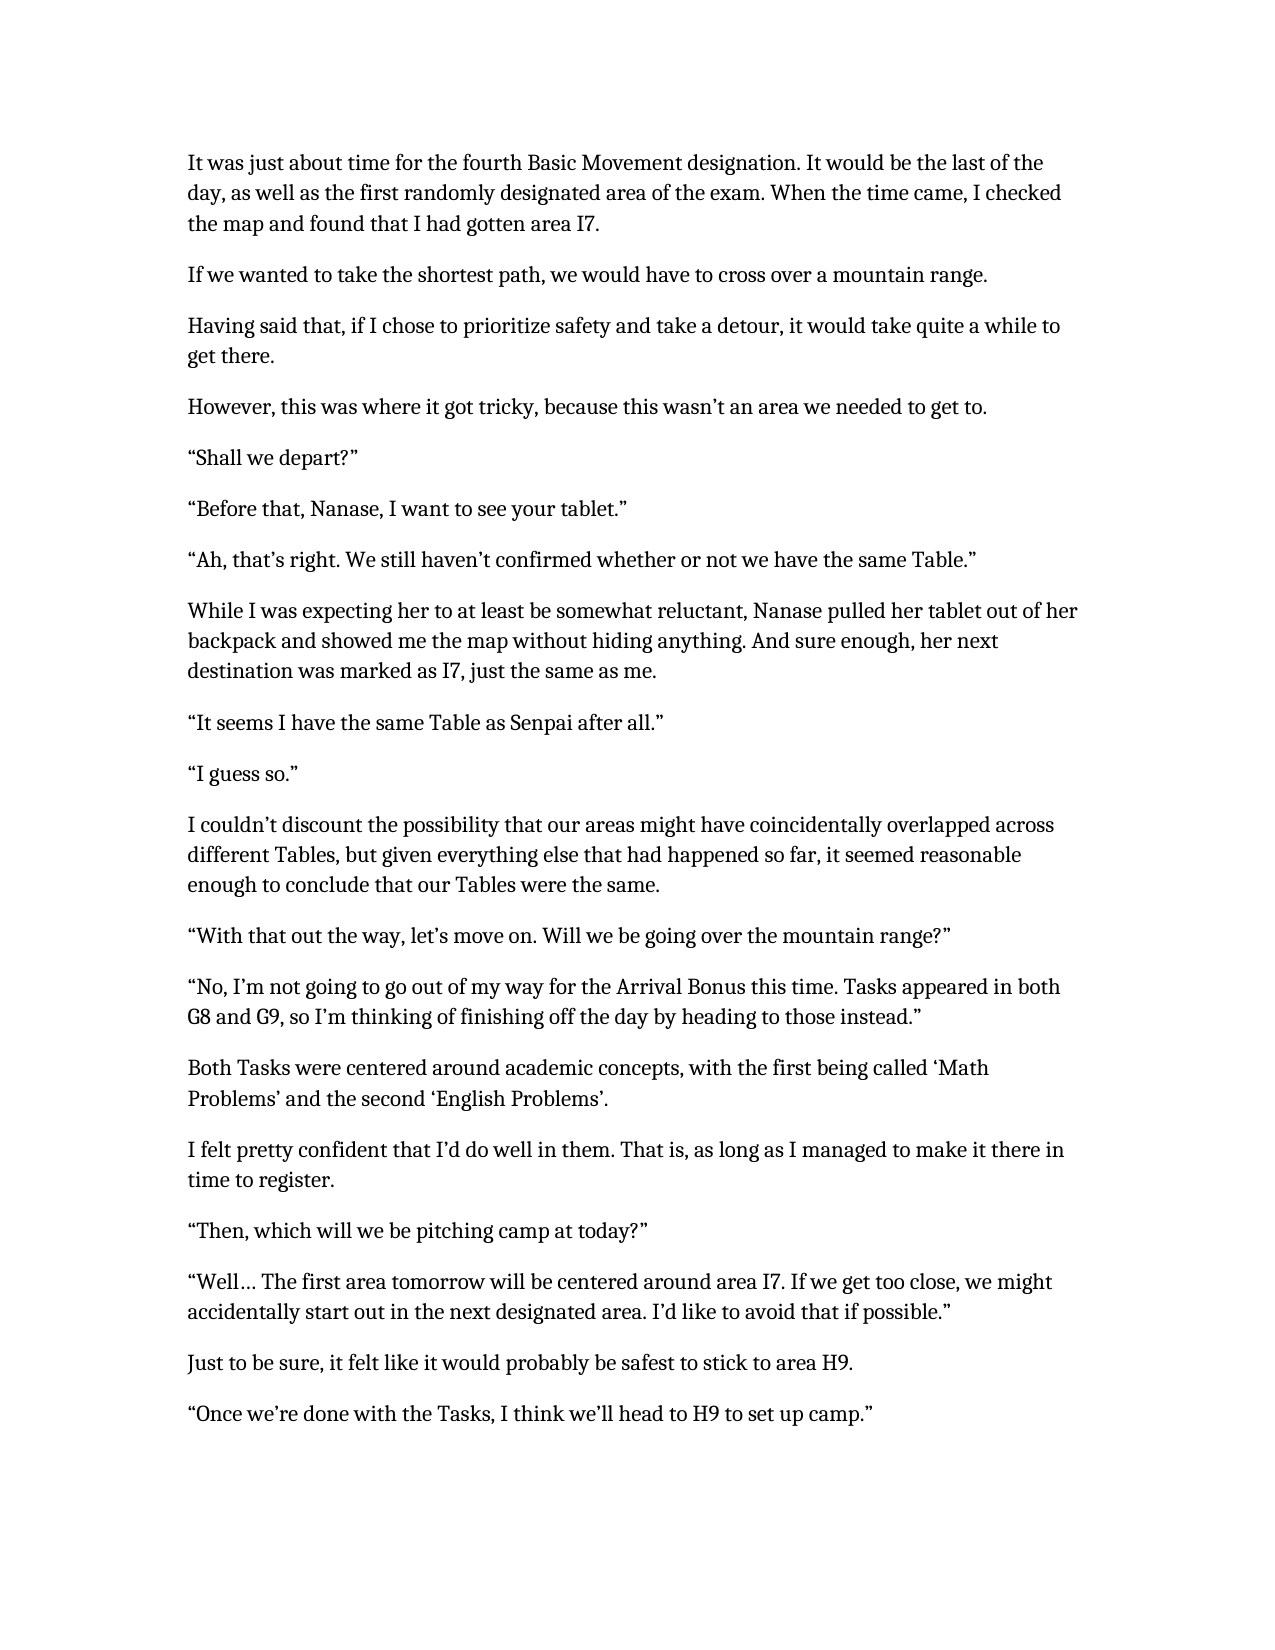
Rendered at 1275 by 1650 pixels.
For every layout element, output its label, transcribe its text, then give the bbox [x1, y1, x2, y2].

text “With that out the way, let’s move on. Will we be going over the mountain range?” [187, 923, 1087, 949]
text “Then, which will we be pitching camp at today?” [187, 1218, 1087, 1244]
text If we wanted to take the shortest path, we would have to cross over a mountain range. [187, 261, 1087, 288]
text “Once we’re done with the Tasks, I think we’ll head to H9 to set up camp.” [187, 1401, 1087, 1427]
text “It seems I have the same Table as Senpai after all.” [187, 709, 1087, 736]
text Both Tasks were centered around academic concepts, with the first being called ‘Math Problems’ and the second ‘English Problems’. [187, 1055, 1087, 1112]
text “I guess so.” [187, 760, 1087, 787]
text “Ah, that’s right. We still haven’t confirmed whether or not we have the same Table.” [187, 547, 1087, 573]
text While I was expecting her to at least be somewhat reluctant, Nanase pulled her tablet out of her backpack and showed me the map without hiding anything. And sure enough, her next destination was marked as I7, just the same as me. [187, 598, 1087, 685]
text “Shall we depart?” [187, 445, 1087, 471]
text However, this was where it got tricky, because this wasn’t an area we needed to get to. [187, 394, 1087, 420]
text I couldn’t discount the possibility that our areas might have coincidentally overlapped across different Tables, but given everything else that had happened so far, it seemed reasonable enough to conclude that our Tables were the same. [187, 811, 1087, 898]
text “Well… The first area tomorrow will be centered around area I7. If we get too close, we might accidentally start out in the next designated area. I’d like to avoid that if possible.” [187, 1269, 1087, 1325]
text I felt pretty confident that I’d do well in them. That is, as long as I managed to make it there in time to register. [187, 1136, 1087, 1193]
text “No, I’m not going to go out of my way for the Arrival Bonus this time. Tasks appeared in both G8 and G9, so I’m thinking of finishing off the day by heading to those instead.” [187, 974, 1087, 1031]
text It was just about time for the fourth Basic Movement designation. It would be the last of the day, as well as the first randomly designated area of the exam. When the time came, I checked the map and found that I had gotten area I7. [187, 150, 1087, 237]
text “Before that, Nanase, I want to see your tablet.” [187, 496, 1087, 522]
text Having said that, if I chose to prioritize safety and take a detour, it would take quite a while to get there. [187, 312, 1087, 369]
text Just to be sure, it felt like it would probably be safest to stick to area H9. [187, 1350, 1087, 1376]
